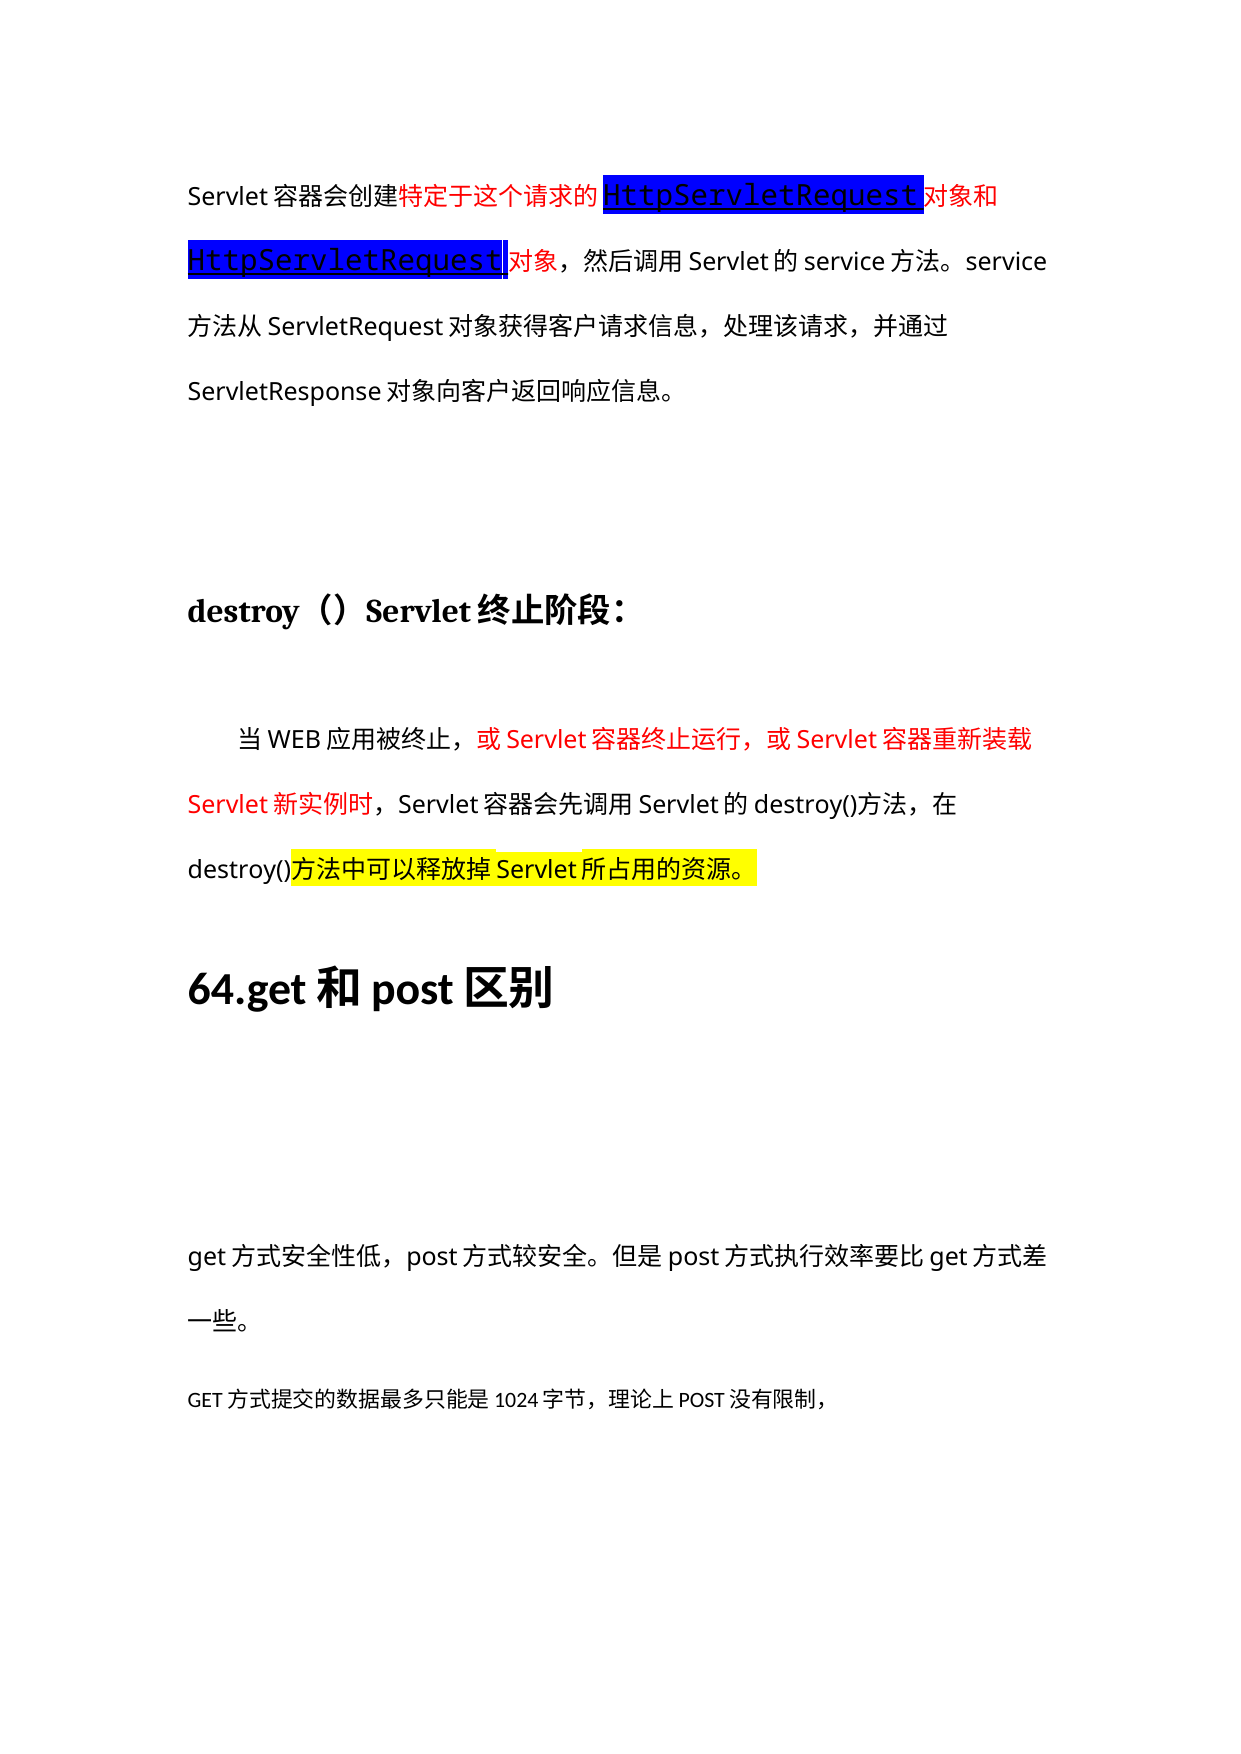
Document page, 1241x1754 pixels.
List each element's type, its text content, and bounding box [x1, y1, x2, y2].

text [187, 162, 1053, 422]
subtitle 64.get和post区别 [187, 935, 1053, 1033]
text GET方式提交的数据最多只能是1024字节，理论上POST没有限制， [187, 1382, 1053, 1414]
text get方式安全性低，post方式较安全。但是post方式执行效率要比get方式差一些。 [187, 1222, 1053, 1352]
text 当WEB应用被终止，或Servlet容器终止运行，或Servlet容器重新装载Servlet新实例时，Servlet容器会先调用Servlet的destroy()方法，在destroy()方法中可以释放掉Servlet所占用的资源。 [187, 705, 1053, 900]
subtitle destroy（）Servlet终止阶段： [187, 576, 1053, 641]
